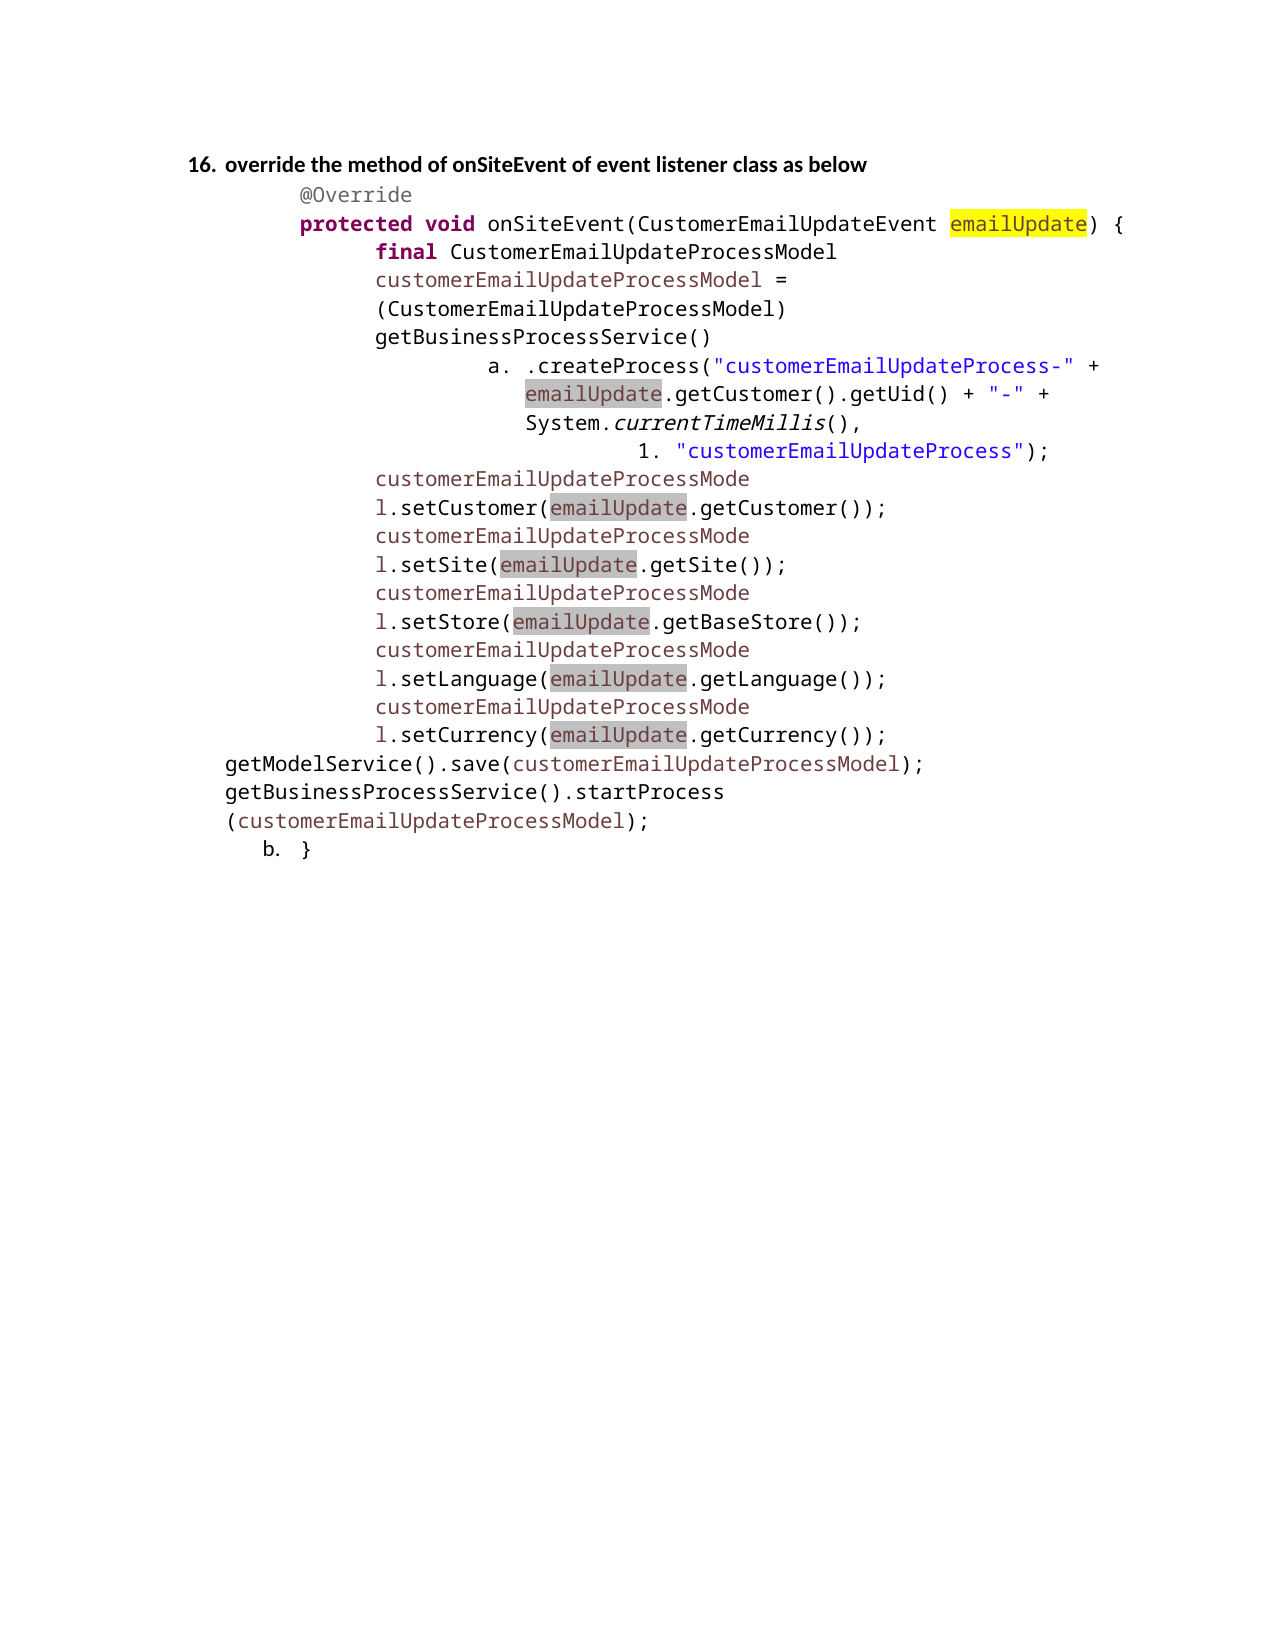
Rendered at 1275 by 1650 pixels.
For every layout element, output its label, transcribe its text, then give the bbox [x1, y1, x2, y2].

list .createProcess("customerEmailUpdateProcess-" + emailUpdate.getCustomer().getUid() + "-" + System.currentTimeMillis(), [487, 351, 1125, 436]
list customerEmailUpdateProcessModel.setCustomer(emailUpdate.getCustomer()); [375, 464, 1125, 521]
list customerEmailUpdateProcessModel.setStore(emailUpdate.getBaseStore()); [375, 578, 1125, 635]
list customerEmailUpdateProcessModel.setSite(emailUpdate.getSite()); [375, 521, 1125, 578]
list override the method of onSiteEvent of event listener class as below [187, 150, 1125, 178]
list customerEmailUpdateProcessModel.setCurrency(emailUpdate.getCurrency()); [375, 692, 1125, 749]
list final CustomerEmailUpdateProcessModel customerEmailUpdateProcessModel = (CustomerEmailUpdateProcessModel) getBusinessProcessService() [375, 237, 1125, 351]
list getModelService().save(customerEmailUpdateProcessModel); [225, 749, 1125, 777]
list "customerEmailUpdateProcess"); [637, 436, 1125, 464]
list protected void onSiteEvent(CustomerEmailUpdateEvent emailUpdate) { [300, 209, 950, 237]
list @Override [300, 180, 1125, 209]
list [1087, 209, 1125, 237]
list getBusinessProcessService().startProcess(customerEmailUpdateProcessModel); [225, 777, 1125, 834]
list customerEmailUpdateProcessModel.setLanguage(emailUpdate.getLanguage()); [375, 635, 1125, 692]
list } [262, 834, 1125, 863]
